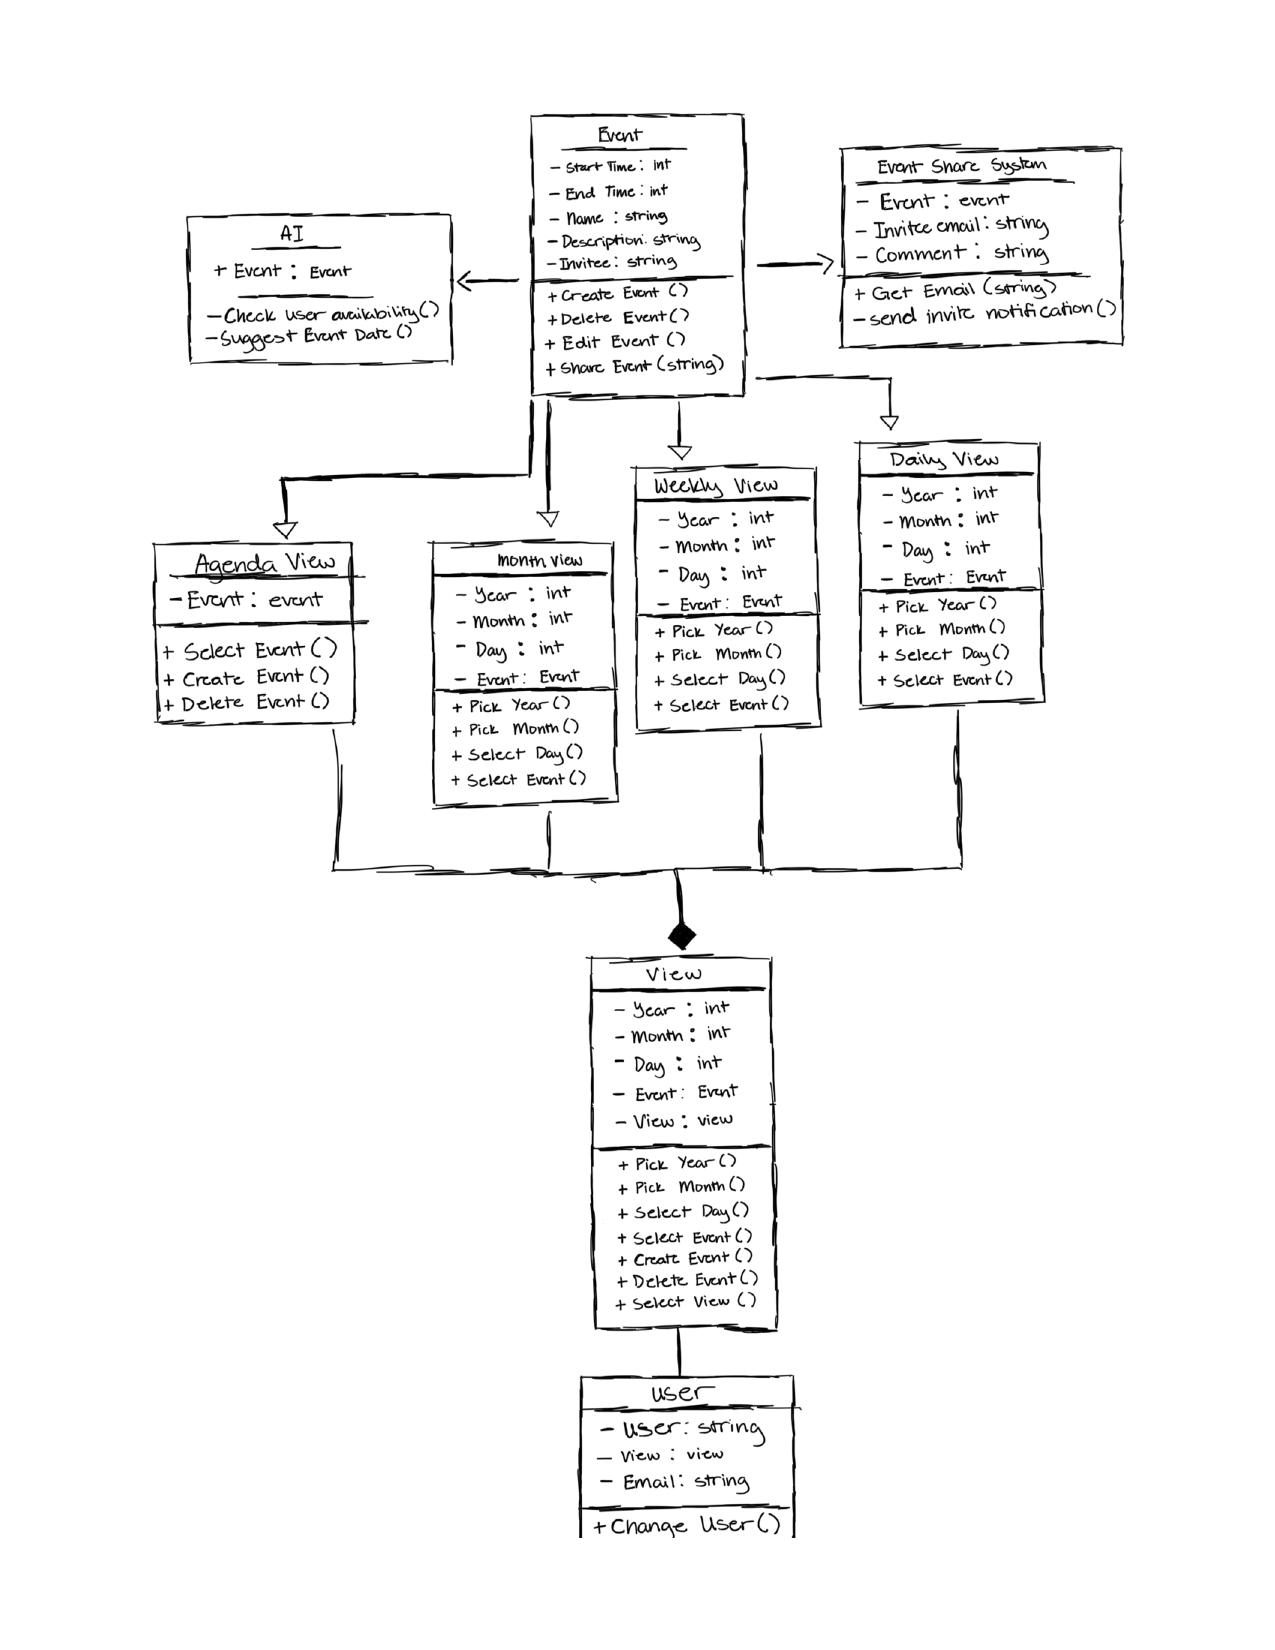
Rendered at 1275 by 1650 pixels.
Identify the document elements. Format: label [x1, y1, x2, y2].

picture [150, 112, 1125, 1538]
